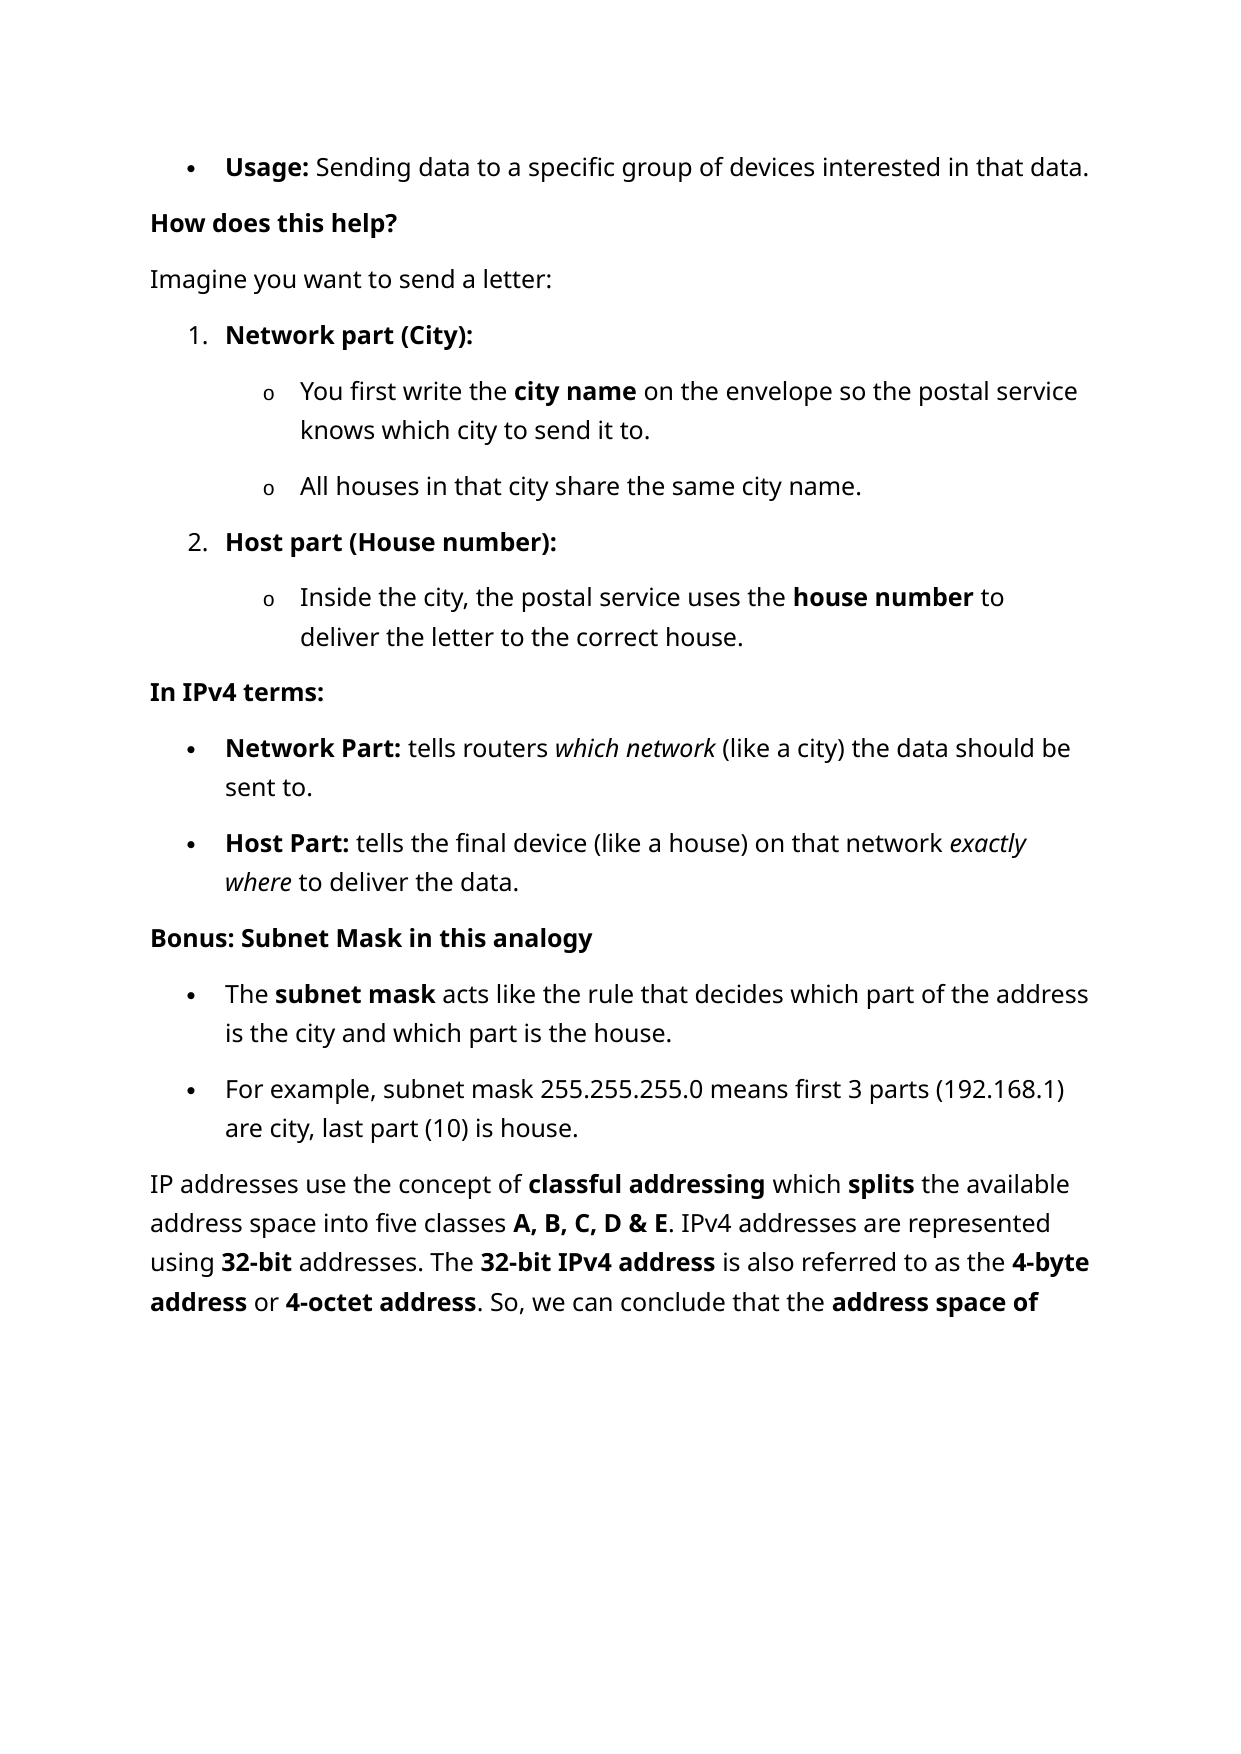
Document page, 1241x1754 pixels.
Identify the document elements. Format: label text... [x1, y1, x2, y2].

text In IPv4 terms: [150, 675, 1090, 709]
list Host Part: tells the final device (like a house) on that network exactly where to deliver the data. [187, 826, 1090, 899]
list You first write the city name on the envelope so the postal service knows which city to send it to. [262, 373, 1090, 447]
list For example, subnet mask 255.255.255.0 means first 3 parts (192.168.1) are city, last part (10) is house. [187, 1072, 1090, 1145]
list Network part (City): [187, 317, 1090, 352]
text Bonus: Subnet Mask in this analogy [150, 921, 1090, 955]
text Imagine you want to send a letter: [150, 262, 1090, 296]
list Usage: Sending data to a specific group of devices interested in that data. [187, 150, 1090, 184]
list Host part (House number): [187, 524, 1090, 558]
list Network Part: tells routers which network (like a city) the data should be sent to. [187, 731, 1090, 804]
text How does this help? [150, 206, 1090, 240]
list The subnet mask acts like the rule that decides which part of the address is the city and which part is the house. [187, 977, 1090, 1050]
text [150, 1167, 1090, 1318]
list Inside the city, the postal service uses the house number to deliver the letter to the correct house. [262, 580, 1090, 653]
list All houses in that city share the same city name. [262, 468, 1090, 502]
